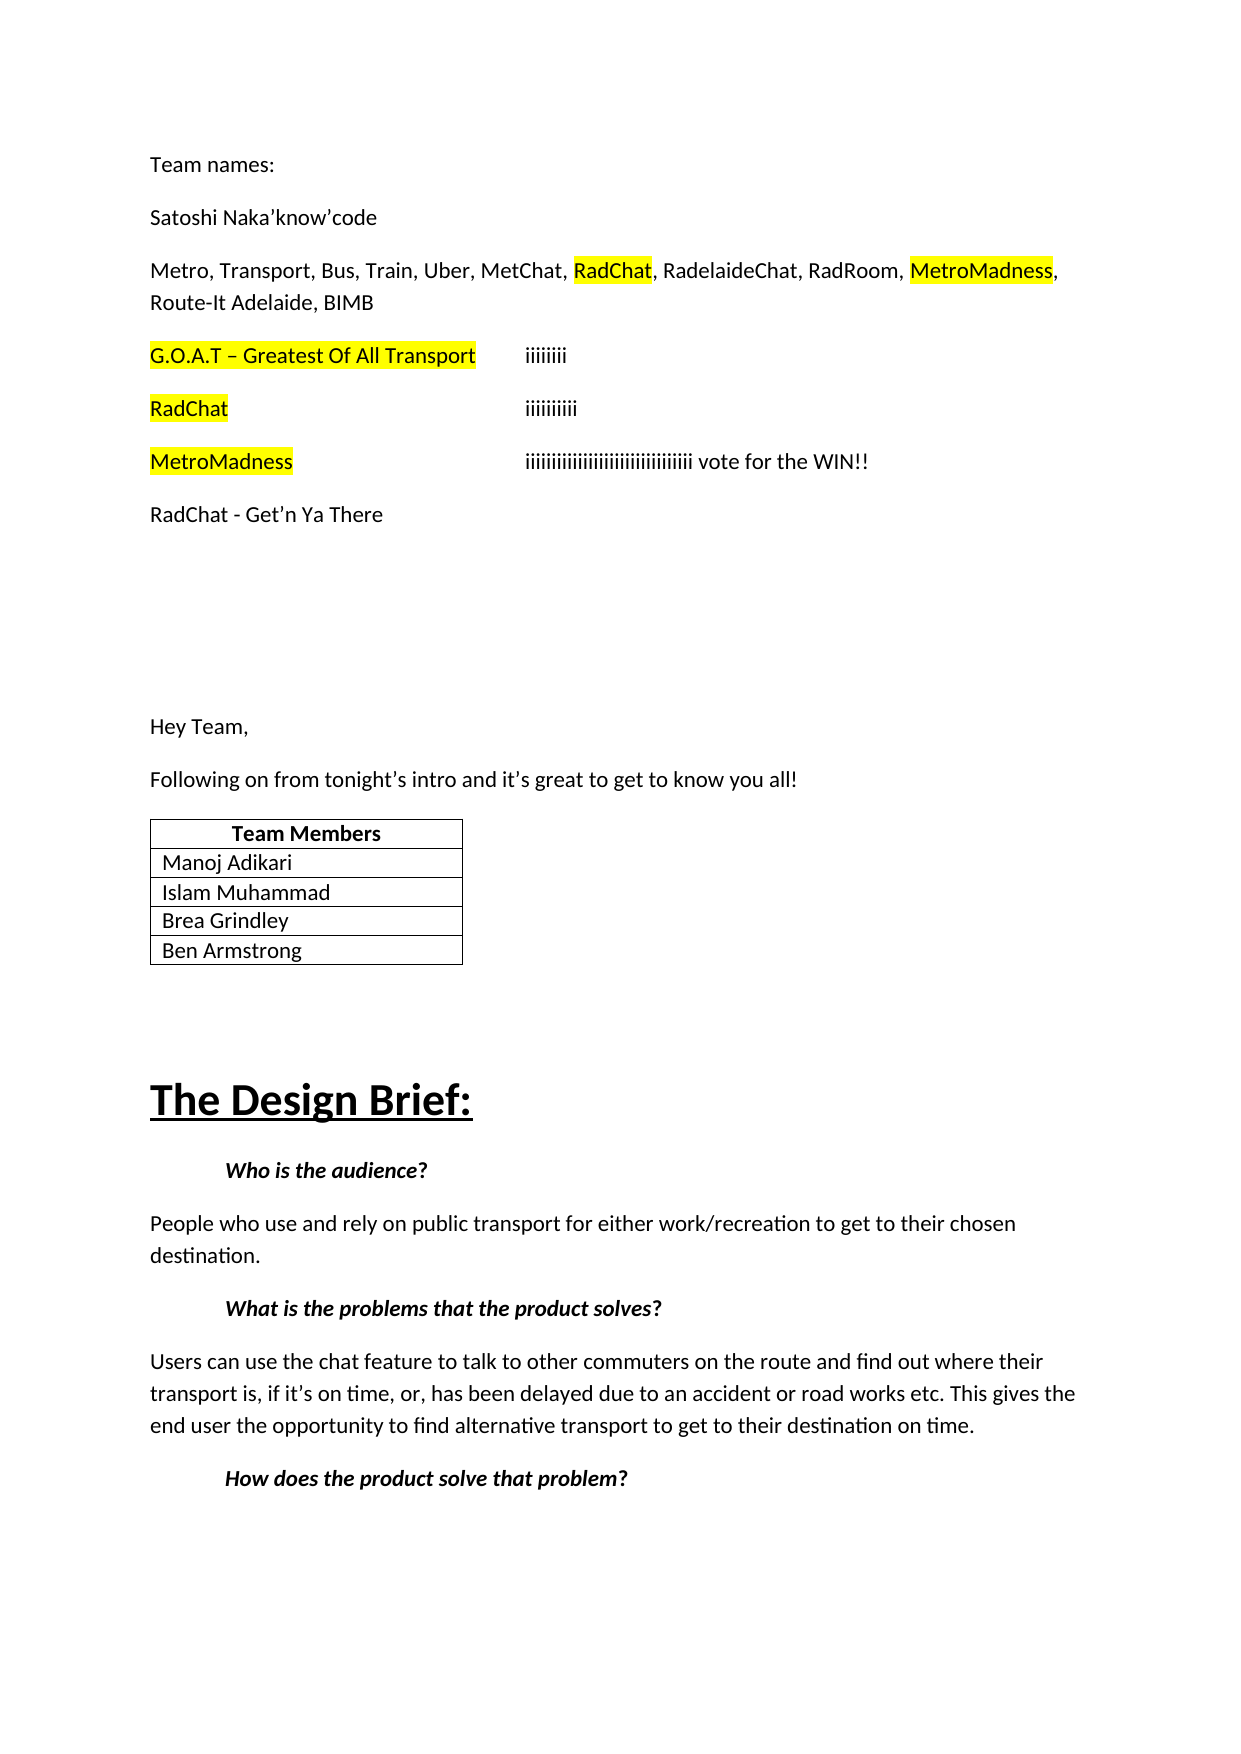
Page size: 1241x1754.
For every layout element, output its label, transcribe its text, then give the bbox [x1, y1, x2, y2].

table_cell Ben Armstrong [151, 936, 462, 964]
text Metro, Transport, Bus, Train, Uber, MetChat, RadChat, RadelaideChat, RadRoom, MetroMadness, Route-It Adelaide, BIMB [150, 256, 1090, 316]
table_cell Brea Grindley [151, 907, 462, 935]
text People who use and rely on public transport for either work/recreation to get to their chosen destination. [150, 1209, 1090, 1269]
text What is the problems that the product solves? [150, 1294, 1090, 1322]
text The Design Brief: [150, 1071, 1090, 1127]
text RadChat iiiiiiiiii [228, 394, 1090, 422]
text How does the product solve that problem? [150, 1464, 1090, 1493]
text G.O.A.T – Greatest Of All Transport iiiiiiii [476, 341, 1090, 369]
text Users can use the chat feature to talk to other commuters on the route and find out where their transport is, if it’s on time, or, has been delayed due to an accident or road works etc. This gives the end user the opportunity to find alternative transport to get to their destination on time. [150, 1347, 1090, 1439]
text Hey Team, [150, 712, 1090, 740]
table_cell Manoj Adikari [151, 849, 462, 877]
table_cell Islam Muhammad [151, 878, 462, 906]
text Following on from tonight’s intro and it’s great to get to know you all! [150, 765, 1090, 793]
text Who is the audience? [150, 1156, 1090, 1184]
text RadChat - Get’n Ya There [150, 500, 1090, 528]
text Team names: [150, 150, 1090, 178]
table_header Team Members [151, 820, 462, 847]
text MetroMadness iiiiiiiiiiiiiiiiiiiiiiiiiiiiiiii vote for the WIN!! [293, 447, 1090, 475]
text Satoshi Naka’know’code [150, 203, 1090, 231]
